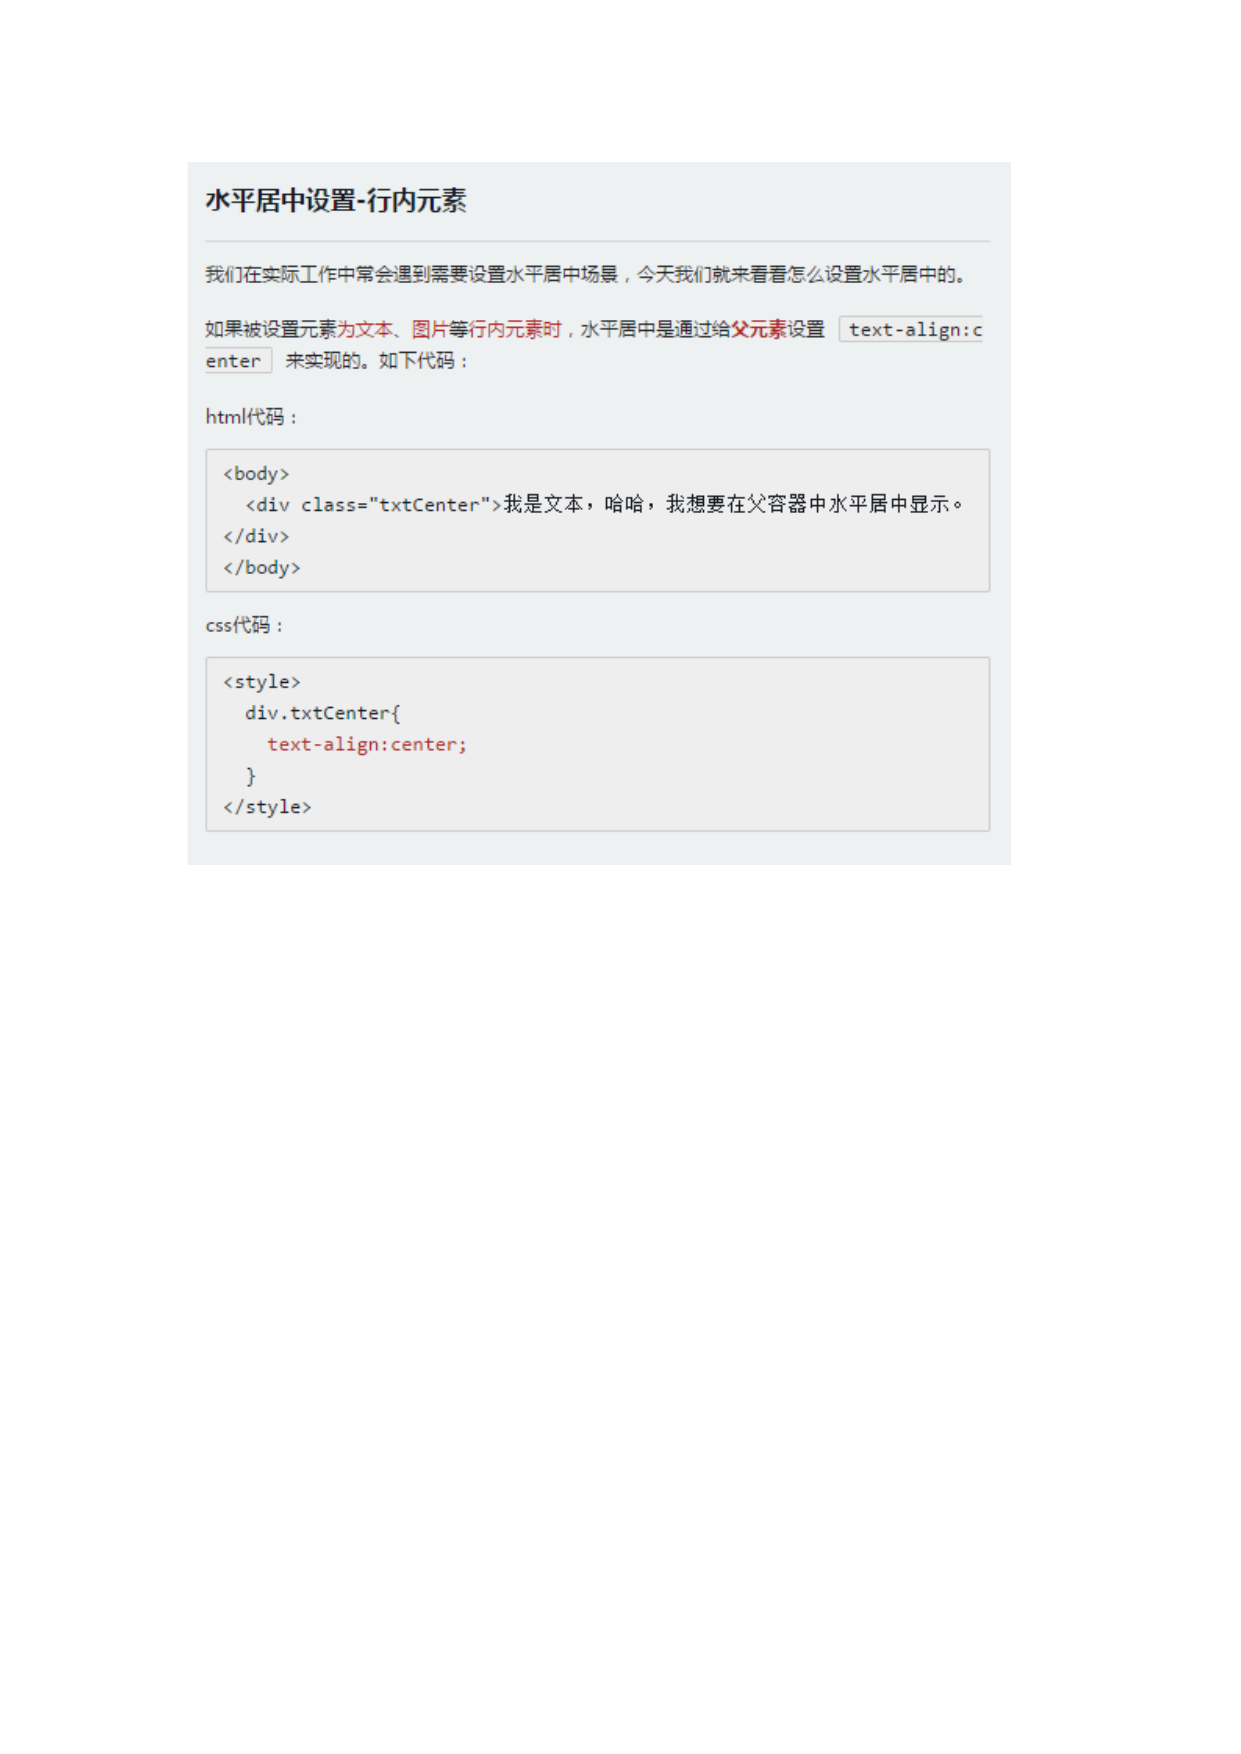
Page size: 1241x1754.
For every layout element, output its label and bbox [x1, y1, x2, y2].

picture [187, 162, 1011, 865]
